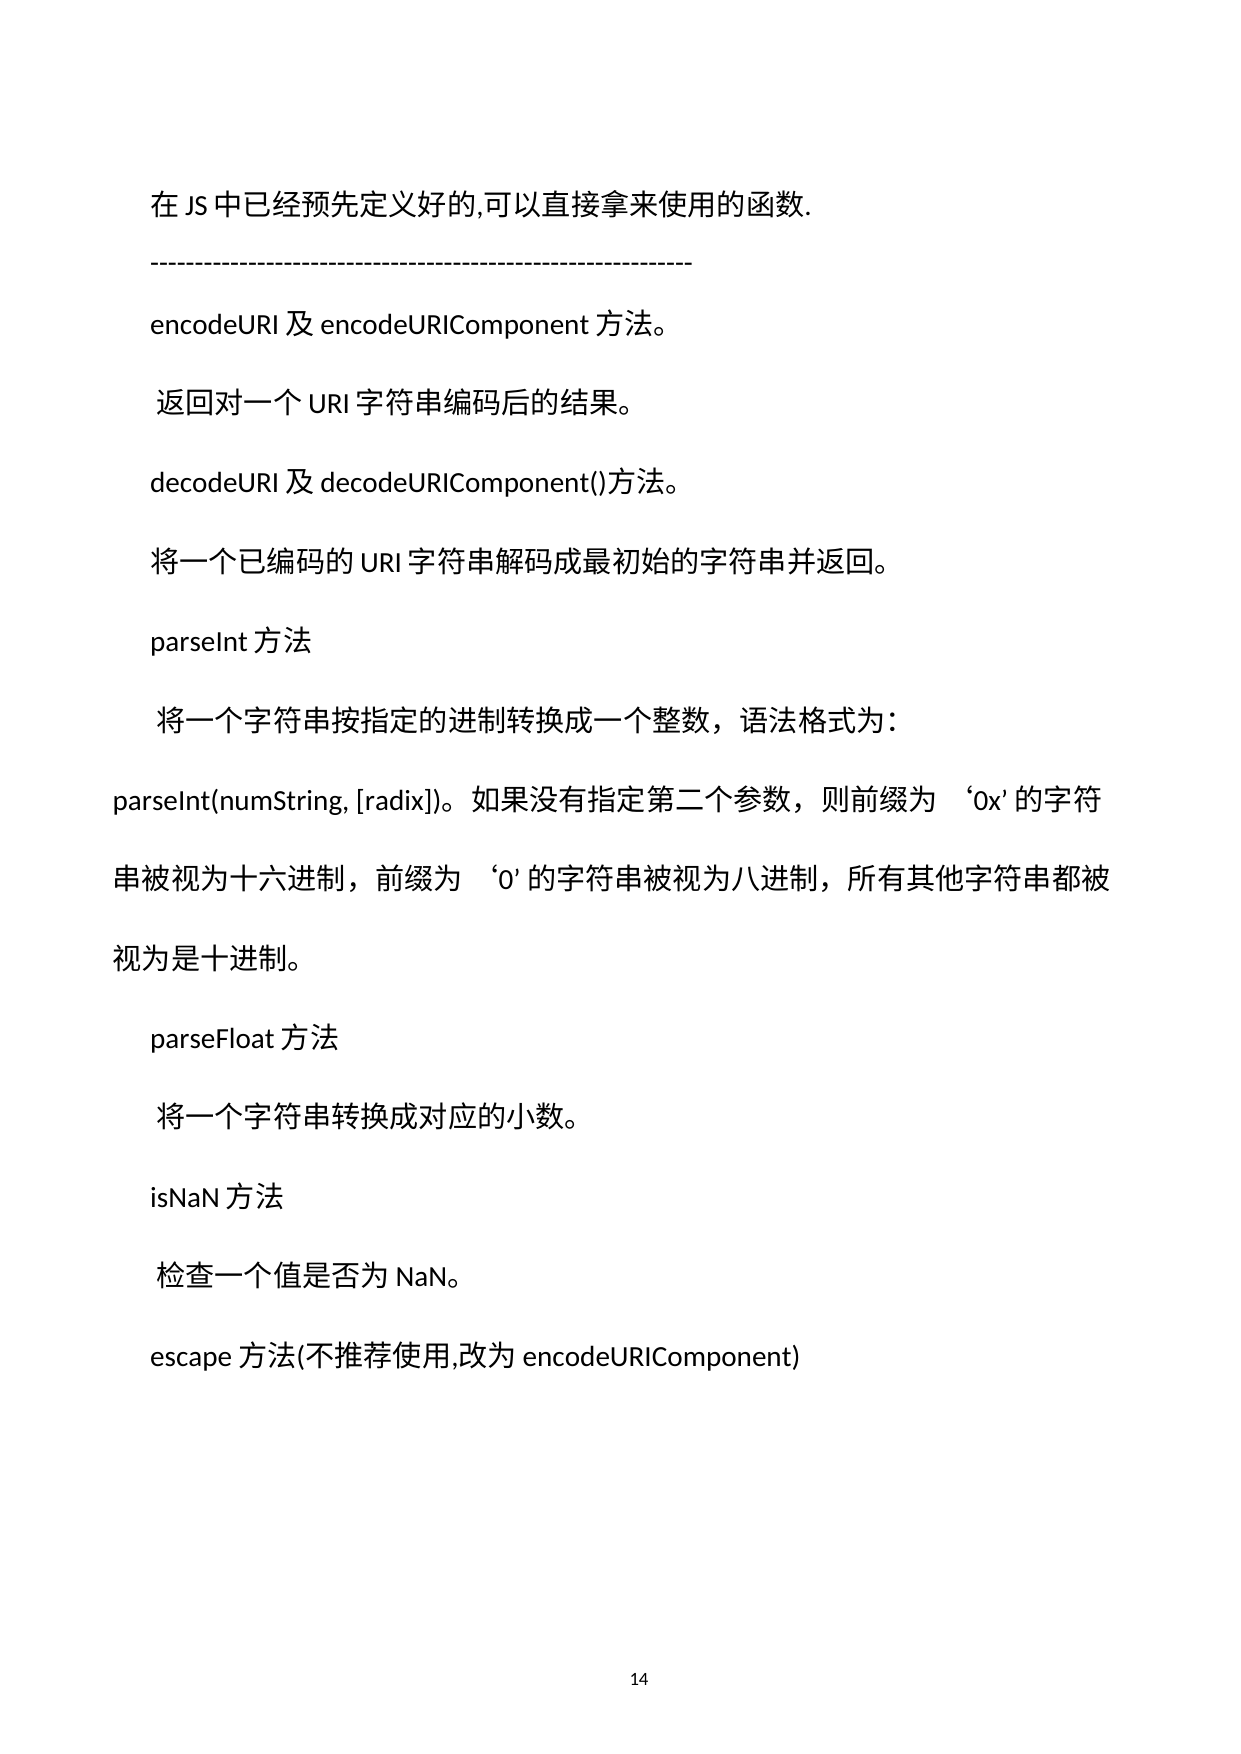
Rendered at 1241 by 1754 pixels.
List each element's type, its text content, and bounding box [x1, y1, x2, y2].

text escape方法(不推荐使用,改为encodeURIComponent) [112, 1313, 1128, 1393]
text isNaN方法 [112, 1155, 1128, 1234]
text ------------------------------------------------------------- [112, 242, 1128, 282]
text 将一个已编码的URI字符串解码成最初始的字符串并返回。 [112, 520, 1128, 599]
text 检查一个值是否为NaN。 [112, 1234, 1128, 1313]
text decodeURI及decodeURIComponent()方法。 [112, 440, 1128, 520]
text parseInt方法 [112, 599, 1128, 678]
text 将一个字符串转换成对应的小数。 [112, 1075, 1128, 1155]
text 将一个字符串按指定的进制转换成一个整数，语法格式为：parseInt(numString, [radix])。如果没有指定第二个参数，则前缀为 ‘0x’ 的字符串被视为十六进制，前缀为 ‘0’ 的字符串被视为八进制，所有其他字符串都被视为是十进制。 [112, 678, 1128, 996]
text encodeURI及encodeURIComponent方法。 [112, 282, 1128, 361]
text parseFloat方法 [112, 996, 1128, 1075]
text 在JS中已经预先定义好的,可以直接拿来使用的函数. [112, 163, 1128, 242]
text 返回对一个URI字符串编码后的结果。 [112, 361, 1128, 440]
